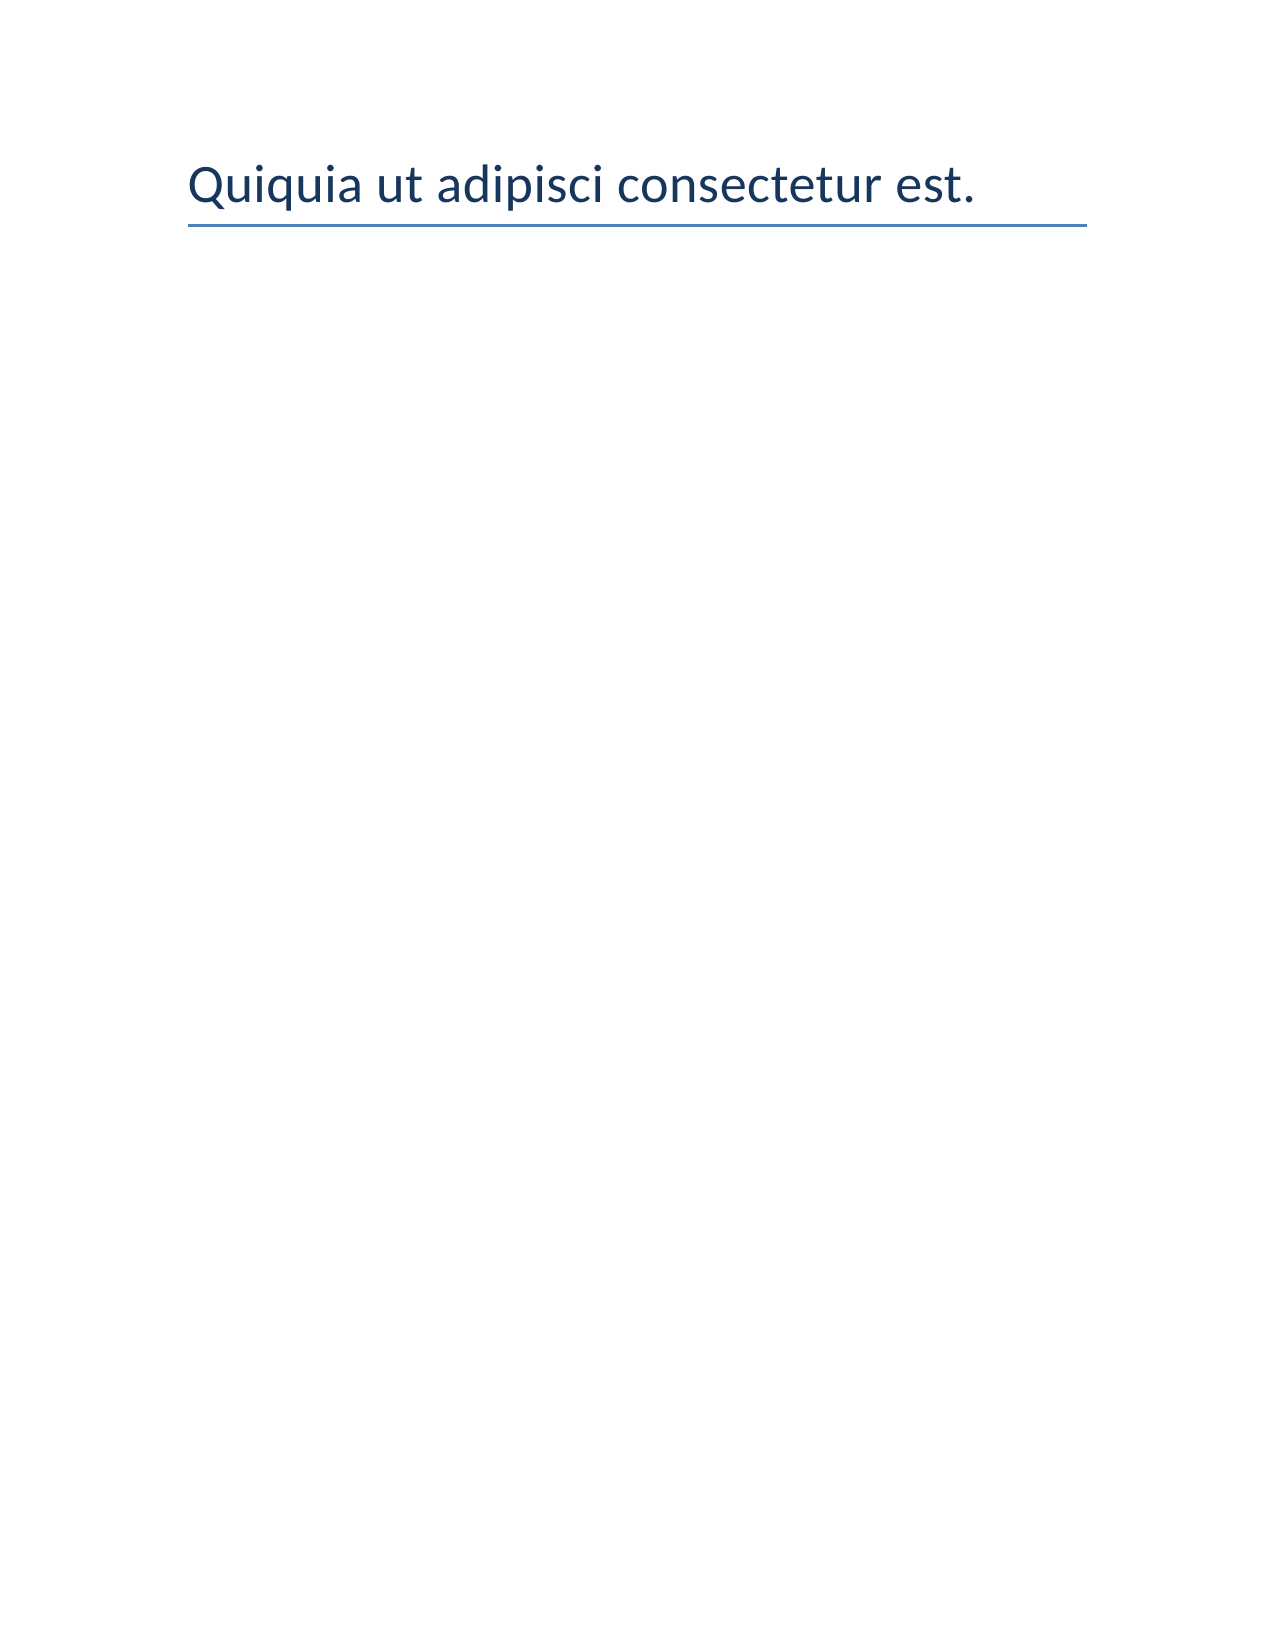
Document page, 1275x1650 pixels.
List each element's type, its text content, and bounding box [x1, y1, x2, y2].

title Quiquia ut adipisci consectetur est. [187, 150, 1087, 227]
